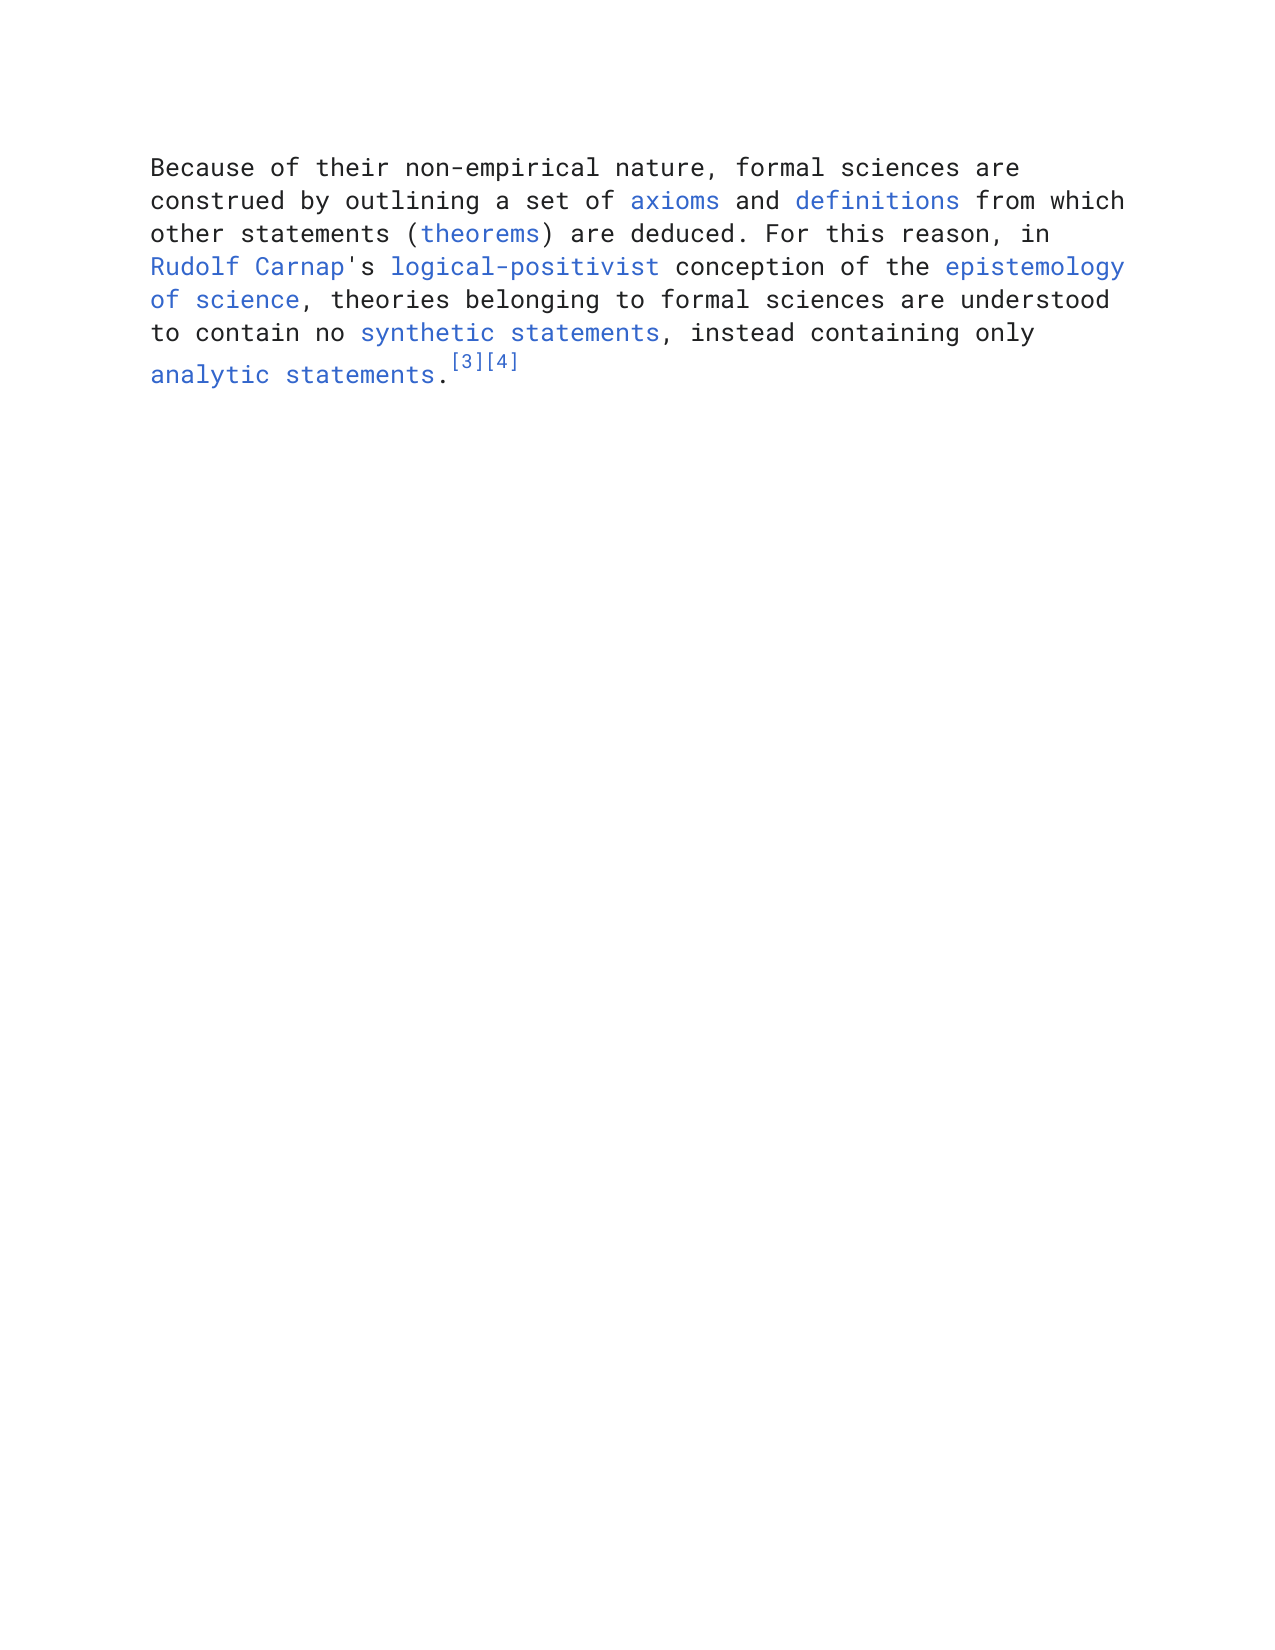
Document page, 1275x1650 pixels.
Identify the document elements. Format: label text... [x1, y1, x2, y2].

text Because of their non-empirical nature, formal sciences are construed by outlining a set of axioms and definitions from which other statements (theorems) are deduced. For this reason, in Rudolf Carnap's logical-positivist conception of the epistemology of science, theories belonging to formal sciences are understood to contain no synthetic statements, instead containing only analytic statements.[3][4] [150, 150, 1125, 392]
